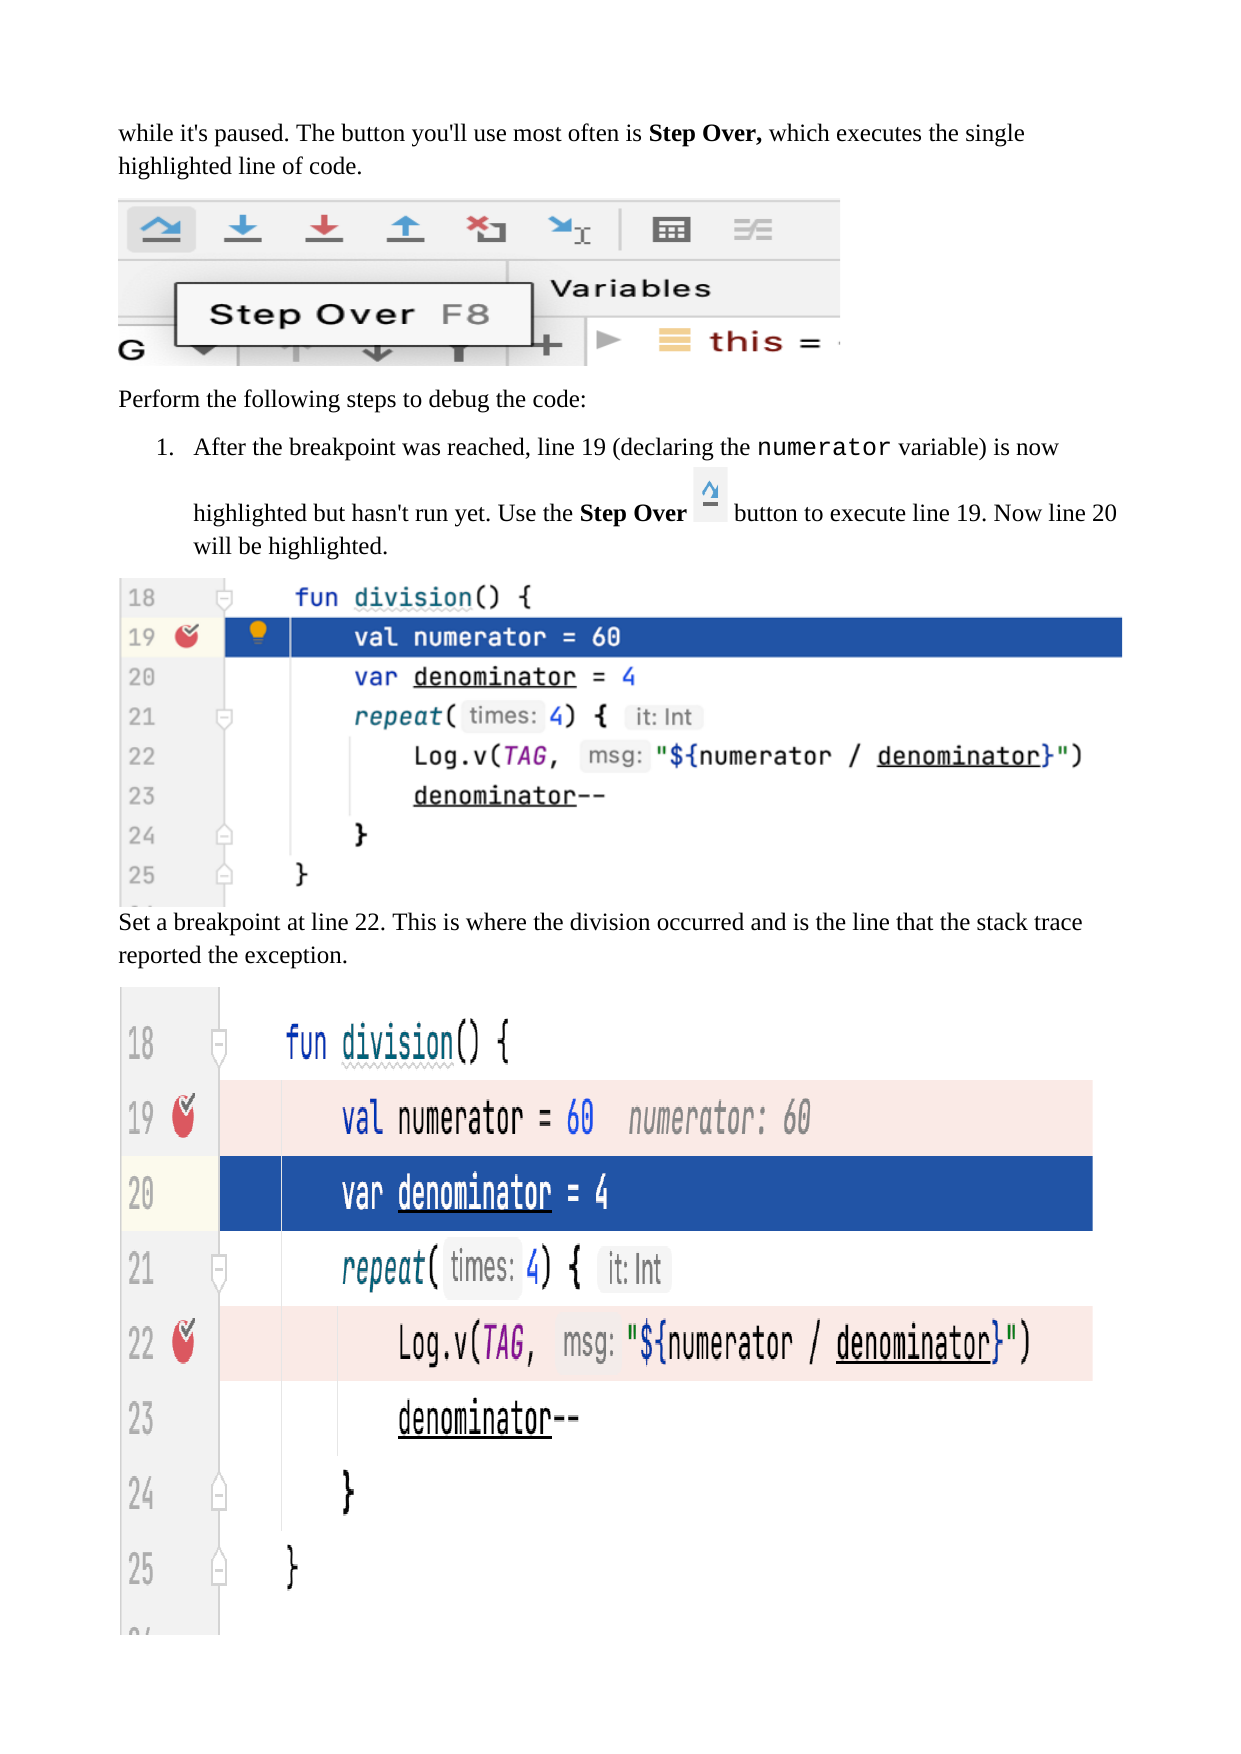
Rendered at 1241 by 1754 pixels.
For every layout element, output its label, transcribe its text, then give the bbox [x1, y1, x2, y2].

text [118, 118, 1122, 180]
picture [118, 198, 840, 366]
text Set a breakpoint at line 22. This is where the division occurred and is the line that the stack trace reported the exception. [118, 907, 1122, 968]
list After the breakpoint was reached, line 19 (declaring the numerator variable) is now highlighted but hasn't run yet. Use the Step Over button to execute line 19. Now line 20 will be highlighted. [156, 432, 1122, 559]
picture [118, 578, 1123, 907]
picture [118, 987, 1093, 1635]
text Perform the following steps to debug the code: [118, 384, 1122, 413]
picture [693, 467, 728, 522]
